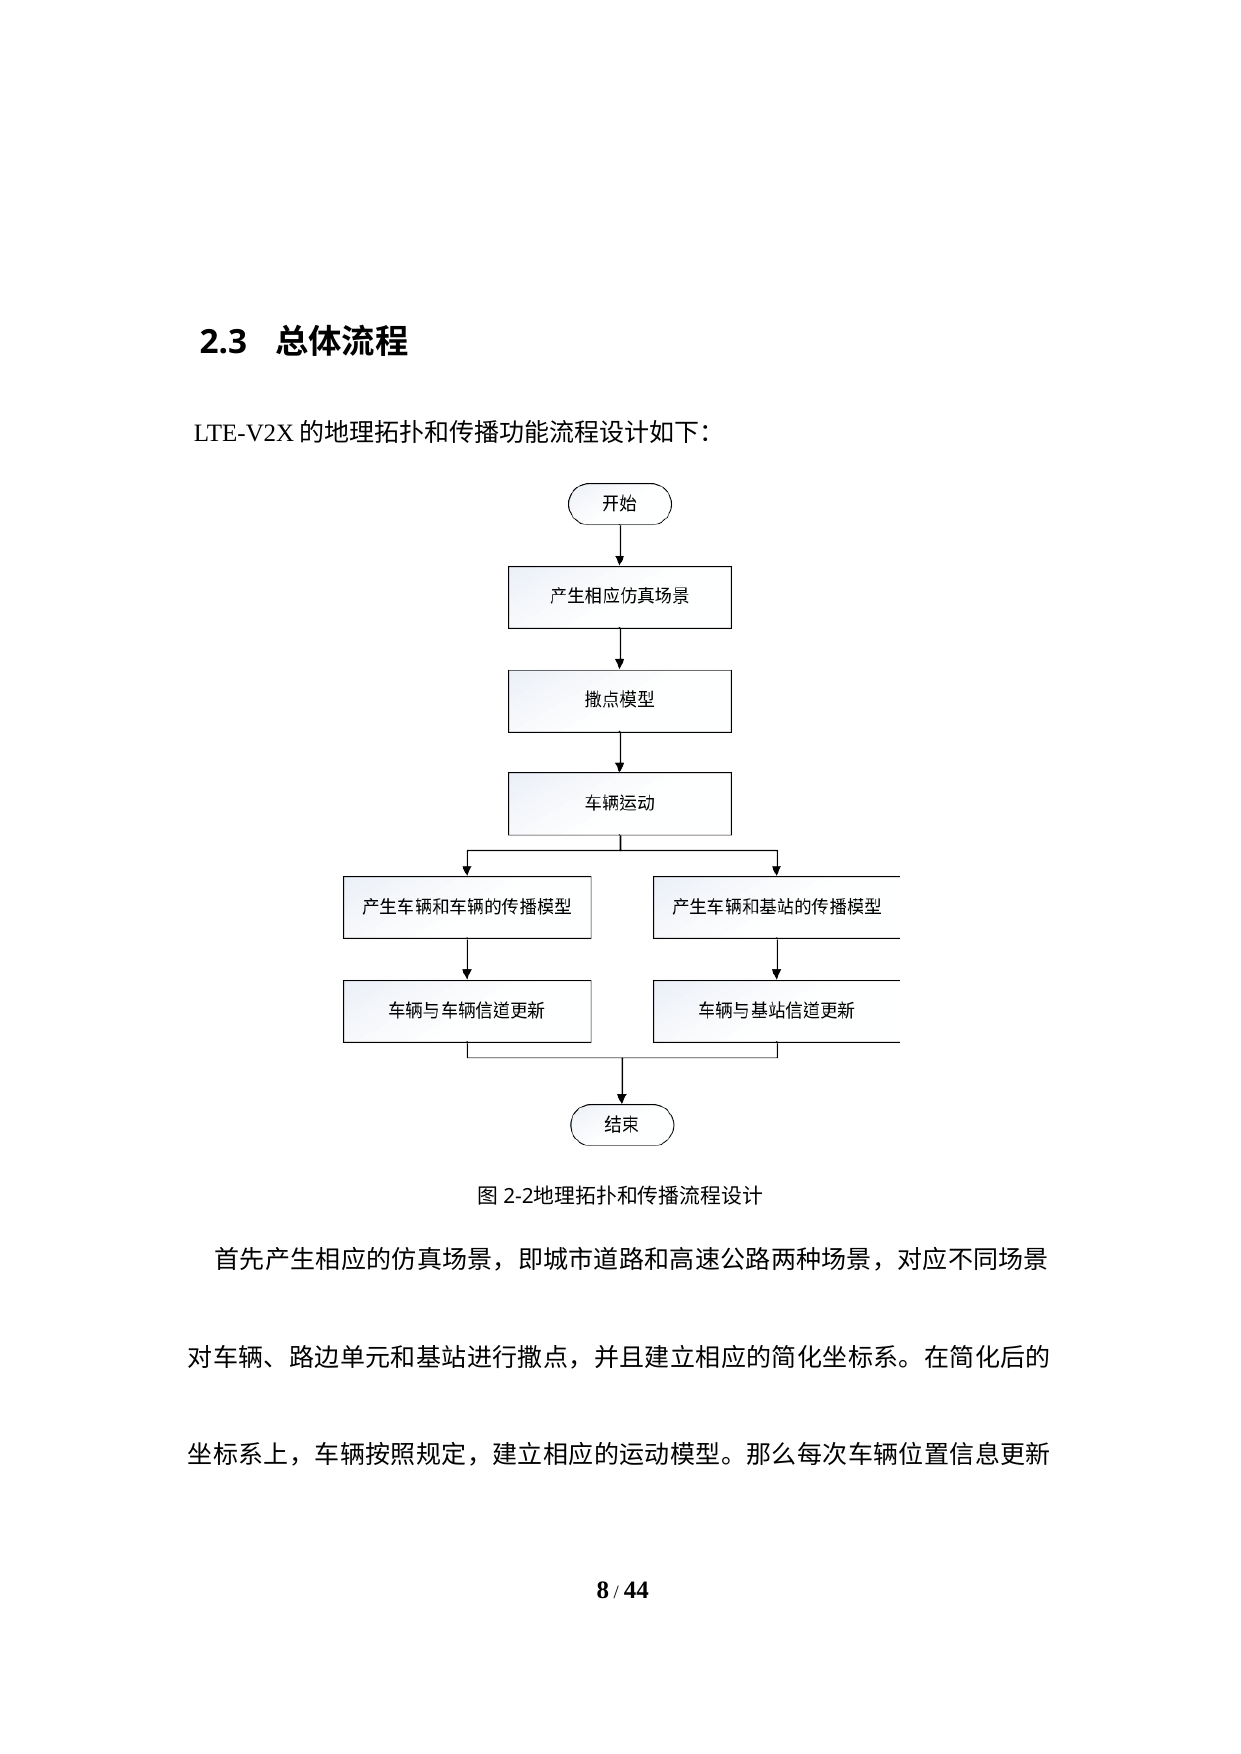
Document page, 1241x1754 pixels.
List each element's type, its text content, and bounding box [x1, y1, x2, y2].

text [187, 1225, 1053, 1485]
text LTE-V2X的地理拓扑和传播功能流程设计如下： [187, 398, 1053, 463]
text 图 2-2地理拓扑和传播流程设计 [187, 1178, 1053, 1210]
subtitle 总体流程 [199, 307, 1053, 372]
